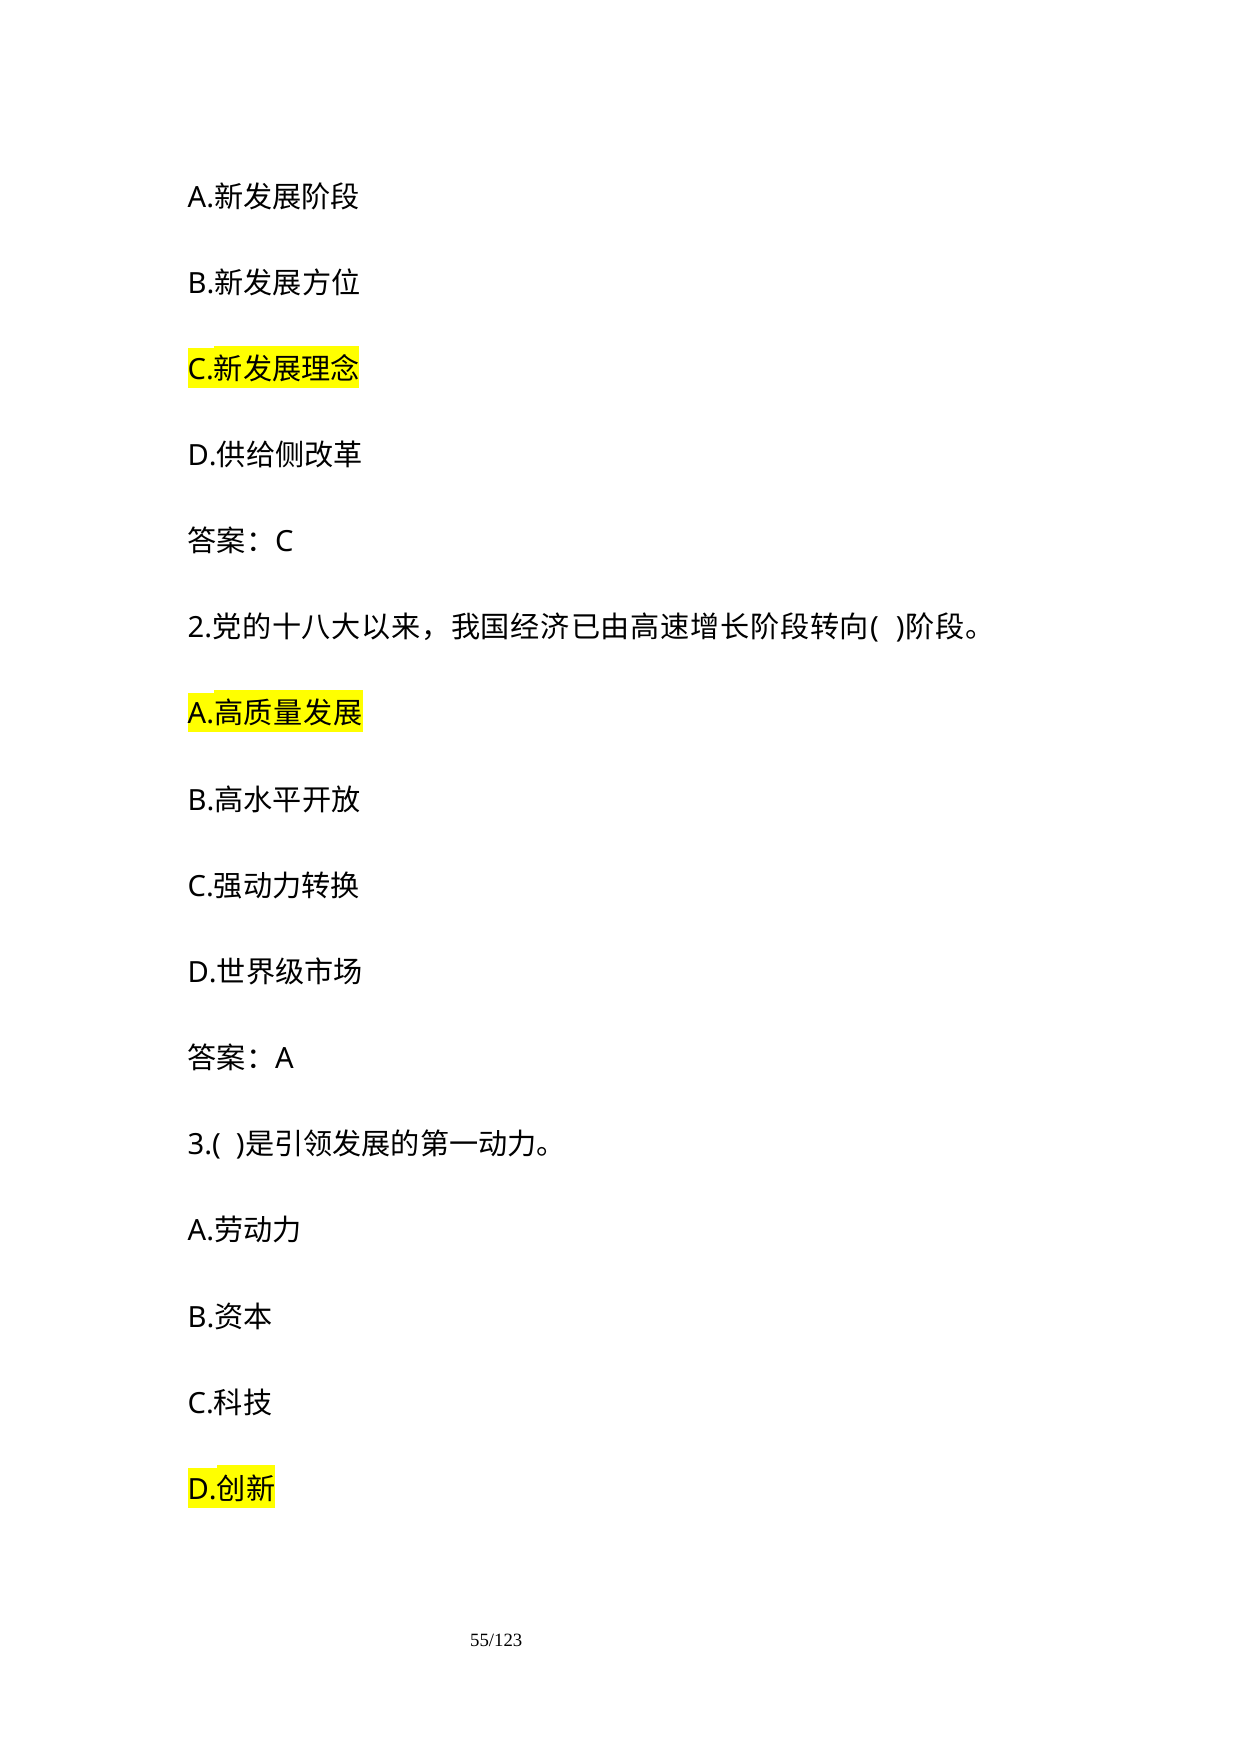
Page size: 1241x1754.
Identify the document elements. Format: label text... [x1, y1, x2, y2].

text D.创新 [187, 1454, 1053, 1519]
text B.新发展方位 [187, 248, 1053, 313]
text C.科技 [187, 1368, 1053, 1433]
text A.高质量发展 [187, 679, 1053, 744]
text C.强动力转换 [187, 851, 1053, 916]
text 3.( )是引领发展的第一动力。 [187, 1109, 1053, 1174]
text D.供给侧改革 [187, 420, 1053, 485]
text 答案：A [187, 1023, 1053, 1088]
text A.劳动力 [187, 1196, 1053, 1261]
text A.新发展阶段 [187, 162, 1053, 227]
text D.世界级市场 [187, 937, 1053, 1002]
text C.新发展理念 [187, 334, 1053, 399]
text B.资本 [187, 1282, 1053, 1347]
text 答案：C [187, 507, 1053, 572]
text B.高水平开放 [187, 765, 1053, 830]
text 2.党的十八大以来，我国经济已由高速增长阶段转向( )阶段。 [187, 593, 1053, 658]
